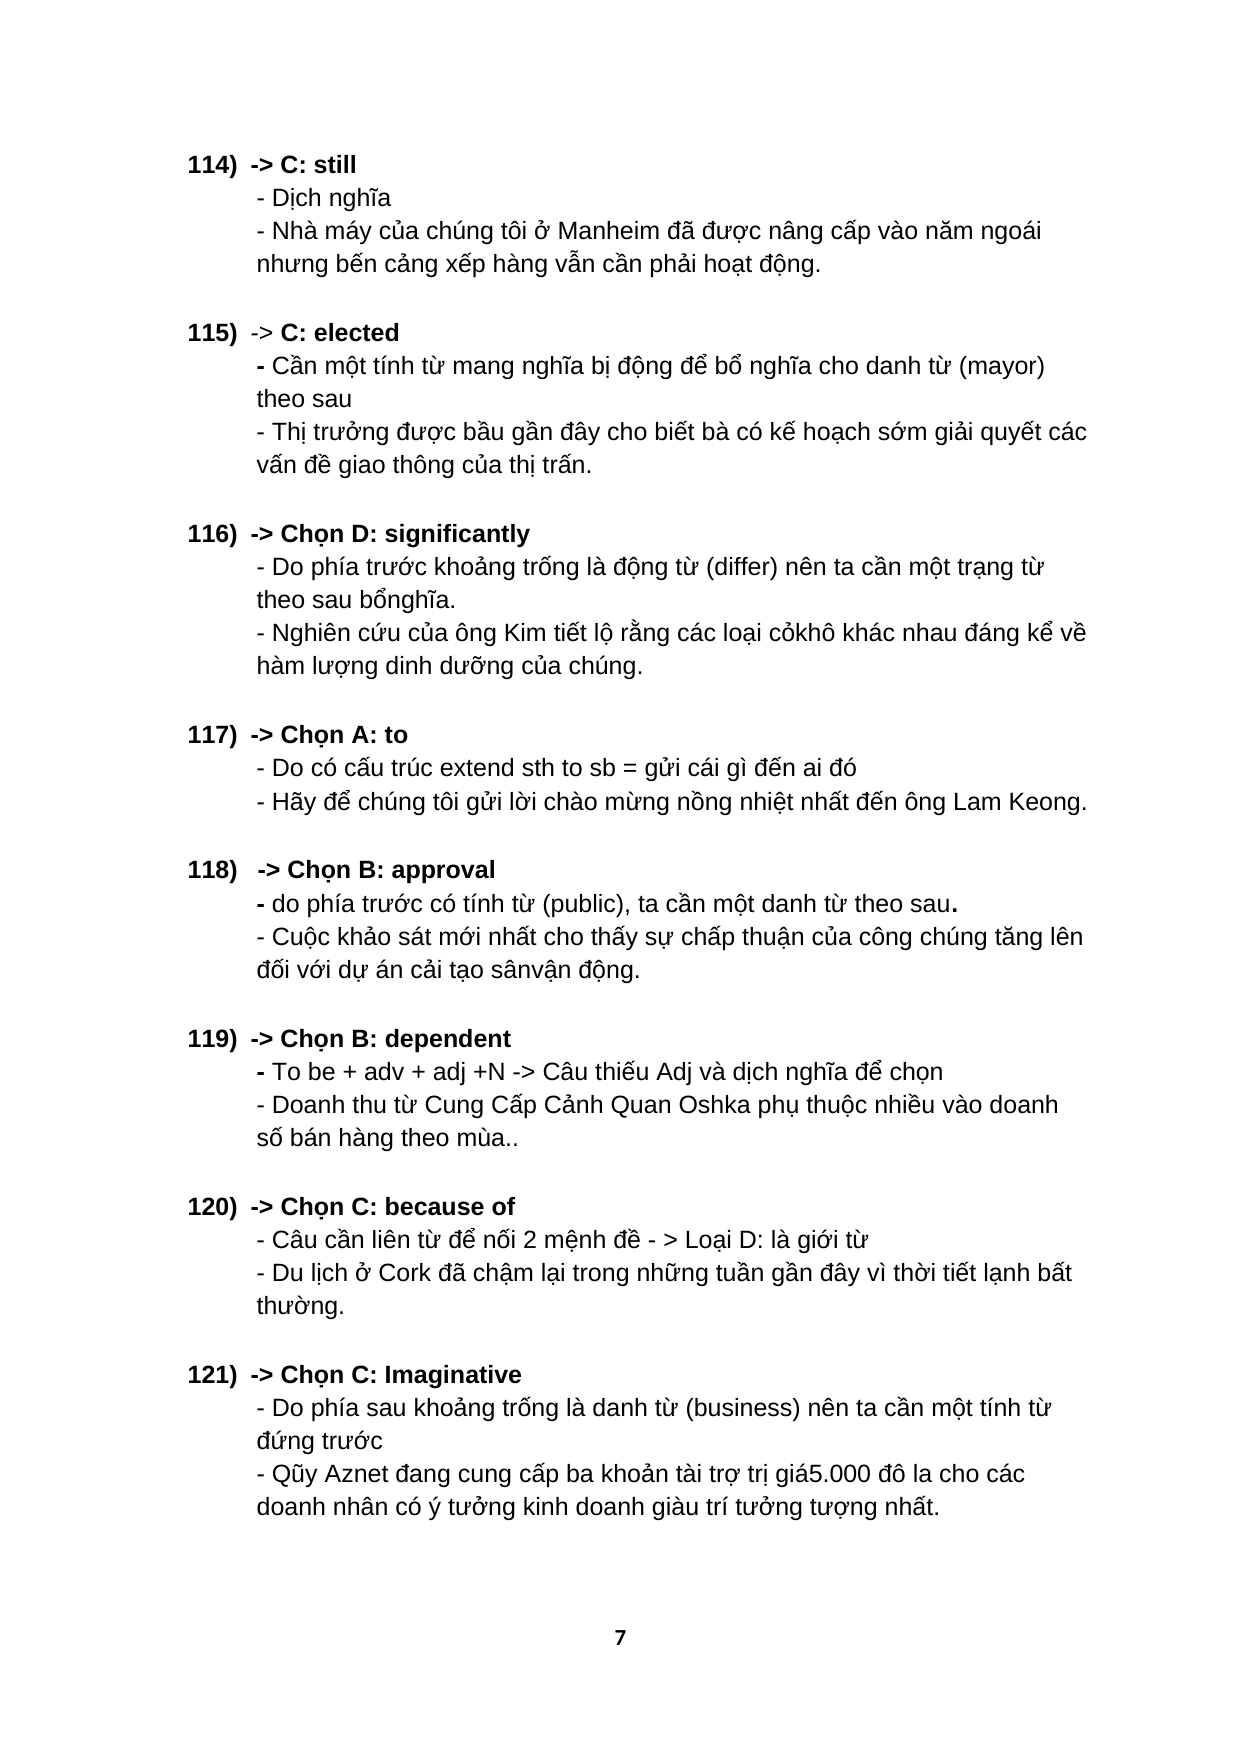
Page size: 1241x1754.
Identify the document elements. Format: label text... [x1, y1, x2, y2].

list -> C: still - Dịch nghĩa - Nhà máy của chúng tôi ở Manheim đã được nâng cấp vào năm ngoái nhưng bến cảng xếp hàng vẫn cần phải hoạt động. [187, 150, 1090, 313]
list -> Chọn B: dependent - To be + adv + adj +N -> Câu thiếu Adj và dịch nghĩa để chọn - Doanh thu từ Cung Cấp Cảnh Quan Oshka phụ thuộc nhiều vào doanh số bán hàng theo mùa.. [187, 1024, 1090, 1187]
list -> Chọn C: Imaginative - Do phía sau khoảng trống là danh từ (business) nên ta cần một tính từ đứng trước - Qũy Aznet đang cung cấp ba khoản tài trợ trị giá5.000 đô la cho các doanh nhân có ý tưởng kinh doanh giàu trí tưởng tượng nhất. [187, 1360, 1090, 1556]
list -> Chọn A: to - Do có cấu trúc extend sth to sb = gửi cái gì đến ai đó - Hãy để chúng tôi gửi lời chào mừng nồng nhiệt nhất đến ông Lam Keong. [187, 720, 1090, 851]
list -> Chọn C: because of - Câu cần liên từ để nối 2 mệnh đề - > Loại D: là giới từ - Du lịch ở Cork đã chậm lại trong những tuần gần đây vì thời tiết lạnh bất thường. [187, 1192, 1090, 1355]
list -> Chọn D: significantly - Do phía trước khoảng trống là động từ (differ) nên ta cần một trạng từ theo sau bổnghĩa. - Nghiên cứu của ông Kim tiết lộ rằng các loại cỏkhô khác nhau đáng kể về hàm lượng dinh dưỡng của chúng. [187, 519, 1090, 716]
list -> C: elected - Cần một tính từ mang nghĩa bị động để bổ nghĩa cho danh từ (mayor) theo sau - Thị trưởng được bầu gần đây cho biết bà có kế hoạch sớm giải quyết các vấn đề giao thông của thị trấn. [187, 318, 1090, 515]
list -> Chọn B: approval - do phía trước có tính từ (public), ta cần một danh từ theo sau. - Cuộc khảo sát mới nhất cho thấy sự chấp thuận của công chúng tăng lên đối với dự án cải tạo sânvận động. [187, 856, 1090, 1019]
